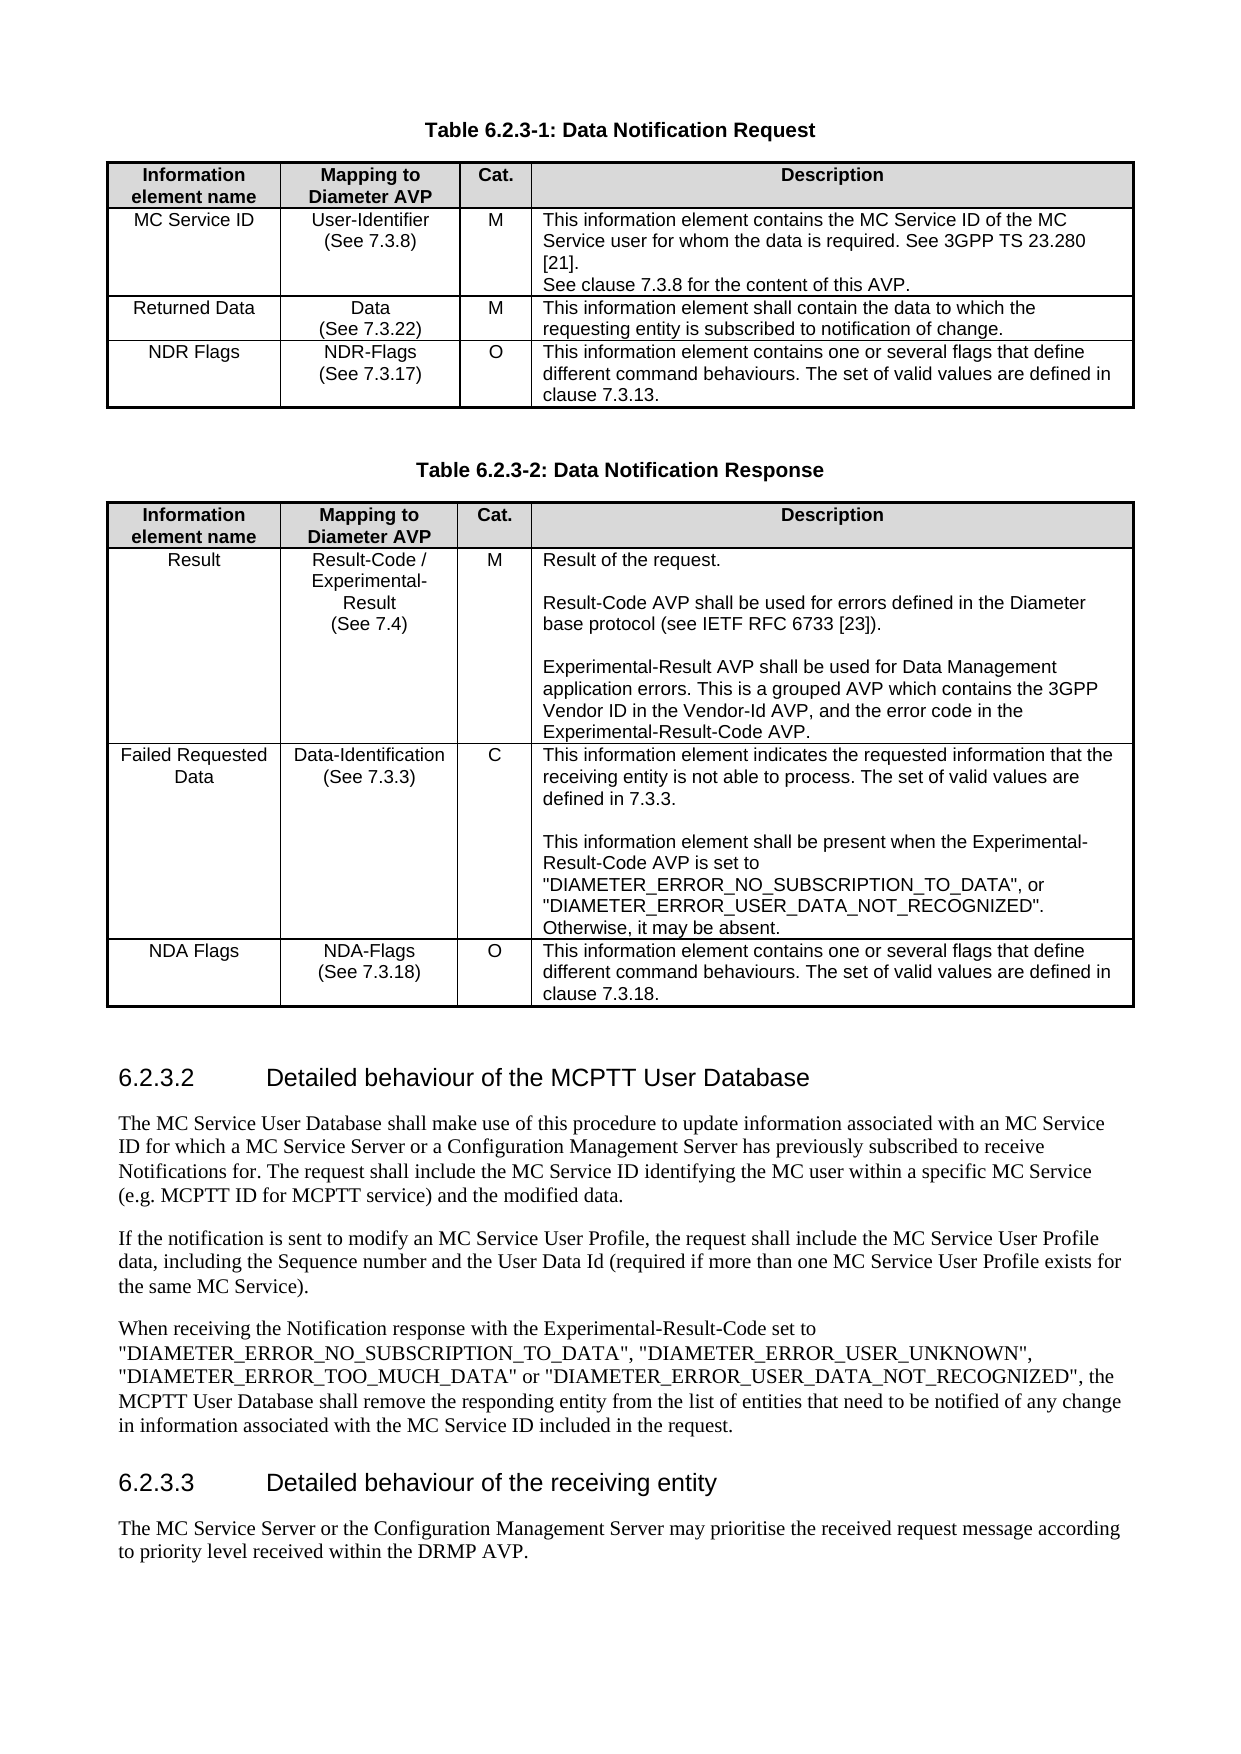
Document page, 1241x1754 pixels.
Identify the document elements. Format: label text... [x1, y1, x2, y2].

table_cell O [461, 341, 531, 406]
table_cell C [458, 744, 531, 938]
text Table 6.2.3-2: Data Notification Response [118, 458, 1122, 482]
table_cell NDA Flags [109, 940, 280, 1004]
table_header Cat. [458, 504, 531, 547]
text Table 6.2.3-1: Data Notification Request [118, 118, 1122, 142]
text The MC Service Server or the Configuration Management Server may prioritise the received request message according to priority level received within the DRMP AVP. [118, 1515, 1122, 1563]
table_cell NDR-Flags (See 7.3.17) [281, 341, 459, 406]
table_cell M [461, 297, 531, 339]
table_cell Data (See 7.3.22) [281, 297, 459, 339]
table_header Information element name [109, 504, 280, 547]
table_cell Data-Identification (See 7.3.3) [281, 744, 457, 938]
table_cell This information element indicates the requested information that the receiving entity is not able to process. The set of valid values are defined in 7.3.3. This information element shall be present when the Experimental-Result-Code AVP is set to "DIAMETER_ERROR_NO_SUBSCRIPTION_TO_DATA", or "DIAMETER_ERROR_USER_DATA_NOT_RECOGNIZED". Otherwise, it may be absent. [532, 744, 1132, 938]
table_cell This information element contains one or several flags that define different command behaviours. The set of valid values are defined in clause 7.3.18. [532, 940, 1132, 1004]
table_header Description [532, 164, 1132, 207]
table_cell Failed Requested Data [109, 744, 280, 938]
table_header Information element name [109, 164, 280, 207]
table_cell M [458, 549, 531, 743]
table_cell MC Service ID [109, 209, 280, 295]
text The MC Service User Database shall make use of this procedure to update information associated with an MC Service ID for which a MC Service Server or a Configuration Management Server has previously subscribed to receive Notifications for. The request shall include the MC Service ID identifying the MC user within a specific MC Service (e.g. MCPTT ID for MCPTT service) and the modified data. [118, 1110, 1122, 1207]
text When receiving the Notification response with the Experimental-Result-Code set to "DIAMETER_ERROR_NO_SUBSCRIPTION_TO_DATA", "DIAMETER_ERROR_USER_UNKNOWN", "DIAMETER_ERROR_TOO_MUCH_DATA" or "DIAMETER_ERROR_USER_DATA_NOT_RECOGNIZED", the MCPTT User Database shall remove the responding entity from the list of entities that need to be notified of any change in information associated with the MC Service ID included in the request. [118, 1316, 1122, 1437]
text If the notification is sent to modify an MC Service User Profile, the request shall include the MC Service User Profile data, including the Sequence number and the User Data Id (required if more than one MC Service User Profile exists for the same MC Service). [118, 1225, 1122, 1298]
table_cell This information element contains one or several flags that define different command behaviours. The set of valid values are defined in clause 7.3.13. [532, 341, 1132, 406]
table_cell Returned Data [109, 297, 280, 339]
table_cell User-Identifier (See 7.3.8) [281, 209, 459, 295]
table_cell Result-Code / Experimental-Result (See 7.4) [281, 549, 457, 743]
table_cell NDR Flags [109, 341, 280, 406]
table_header Description [532, 504, 1132, 547]
table_header Mapping to Diameter AVP [281, 504, 457, 547]
table_cell Result of the request. Result-Code AVP shall be used for errors defined in the Diameter base protocol (see IETF RFC 6733 [23]). Experimental-Result AVP shall be used for Data Management application errors. This is a grouped AVP which contains the 3GPP Vendor ID in the Vendor-Id AVP, and the error code in the Experimental-Result-Code AVP. [532, 549, 1132, 743]
table_cell This information element contains the MC Service ID of the MC Service user for whom the data is required. See 3GPP TS 23.280 [21]. See clause 7.3.8 for the content of this AVP. [532, 209, 1132, 295]
table_header Mapping to Diameter AVP [281, 164, 459, 207]
table_cell O [458, 940, 531, 1004]
table_cell Result [109, 549, 280, 743]
table_header Cat. [461, 164, 531, 207]
subtitle 6.2.3.3 Detailed behaviour of the receiving entity [118, 1468, 1122, 1497]
table_cell This information element shall contain the data to which the requesting entity is subscribed to notification of change. [532, 297, 1132, 339]
table_cell NDA-Flags (See 7.3.18) [281, 940, 457, 1004]
table_cell M [461, 209, 531, 295]
subtitle 6.2.3.2 Detailed behaviour of the MCPTT User Database [118, 1063, 1122, 1092]
